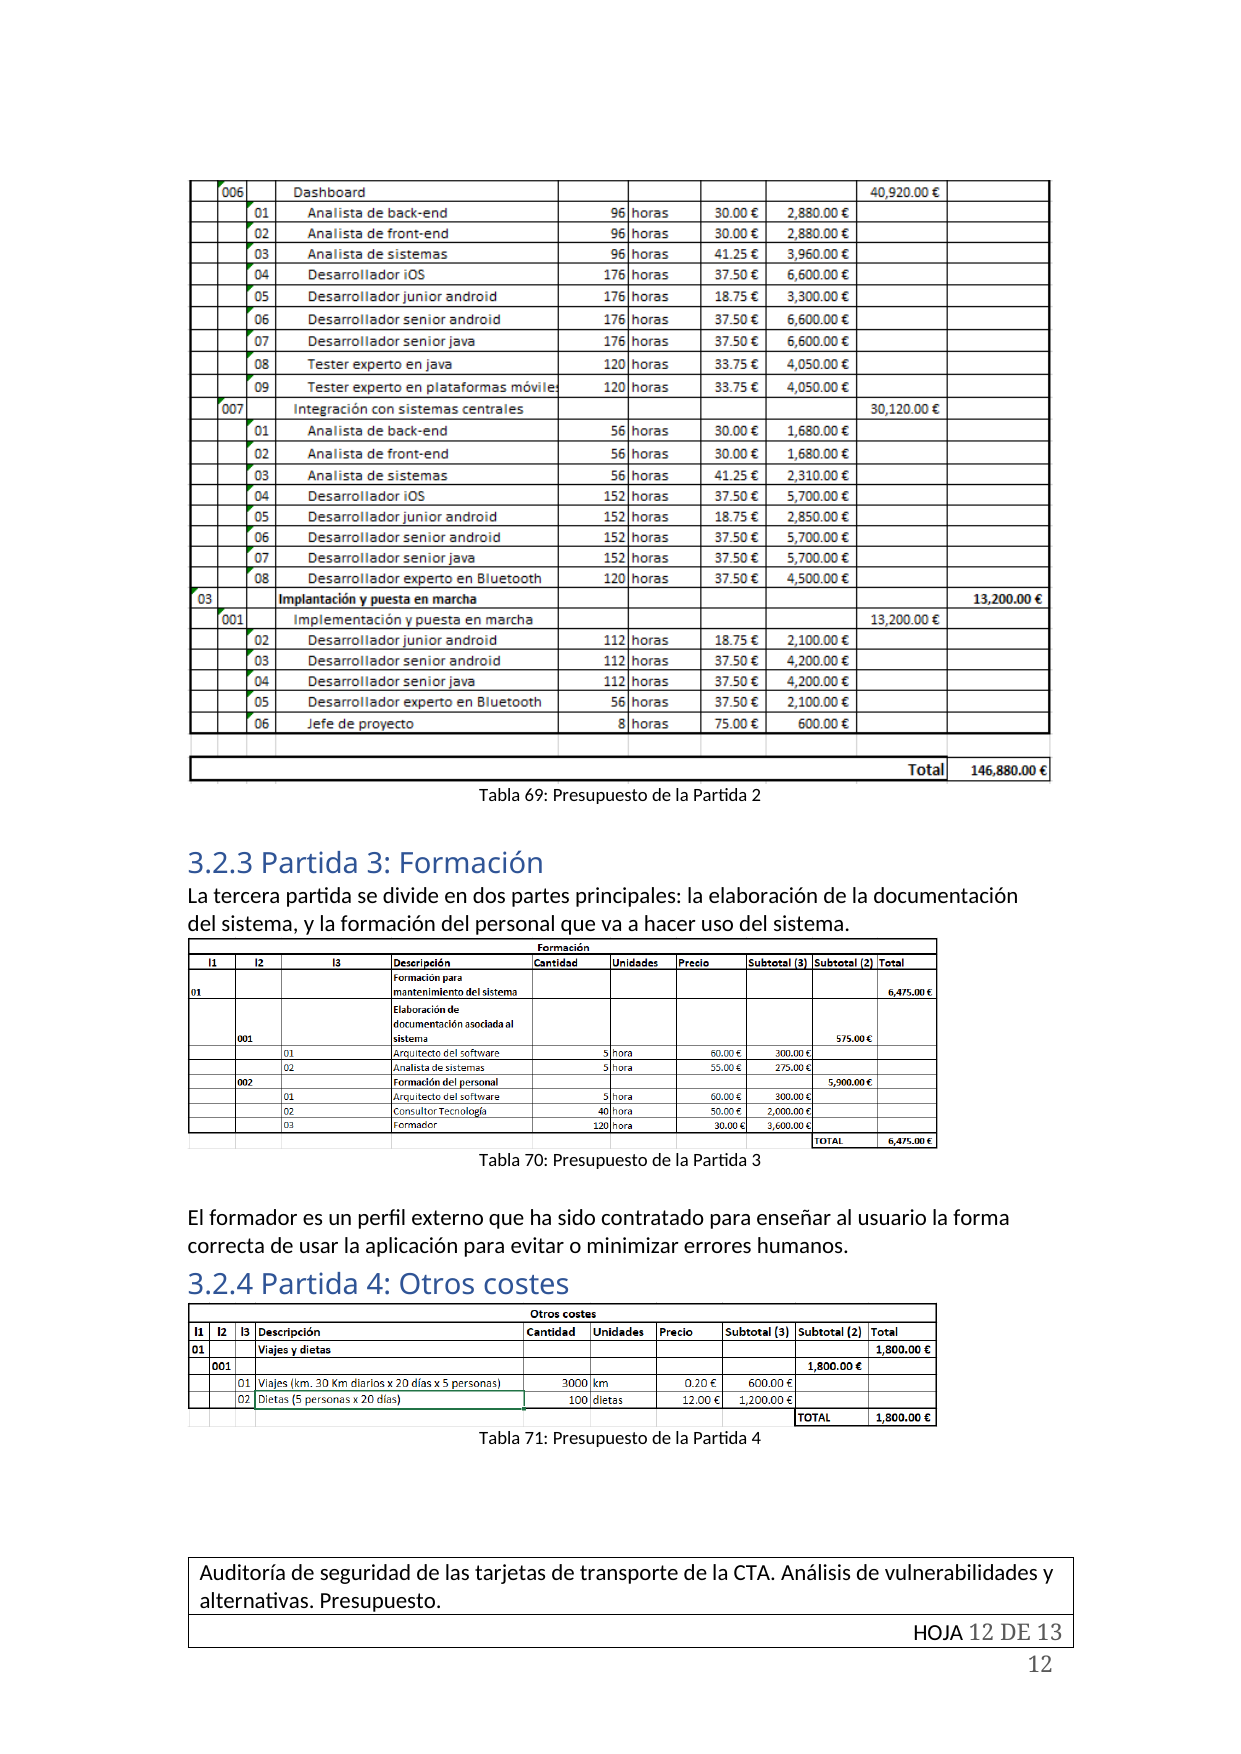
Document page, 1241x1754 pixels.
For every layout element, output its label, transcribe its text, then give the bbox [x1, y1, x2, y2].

picture [187, 1302, 938, 1427]
text Tabla 71: Presupuesto de la Partida 4 [187, 1426, 1053, 1449]
text Tabla 69: Presupuesto de la Partida 2 [187, 784, 1053, 806]
picture [187, 937, 938, 1149]
text 3.2.4 Partida 4: Otros costes [187, 1263, 1053, 1303]
text 3.2.3 Partida 3: Formación [187, 842, 1053, 882]
picture [187, 180, 1053, 784]
text El formador es un perfil externo que ha sido contratado para enseñar al usuario la forma correcta de usar la aplicación para evitar o minimizar errores humanos. [187, 1203, 1053, 1259]
text Tabla 70: Presupuesto de la Partida 3 [187, 1148, 1053, 1171]
text La tercera partida se divide en dos partes principales: la elaboración de la documentación del sistema, y la formación del personal que va a hacer uso del sistema. [187, 882, 1053, 938]
